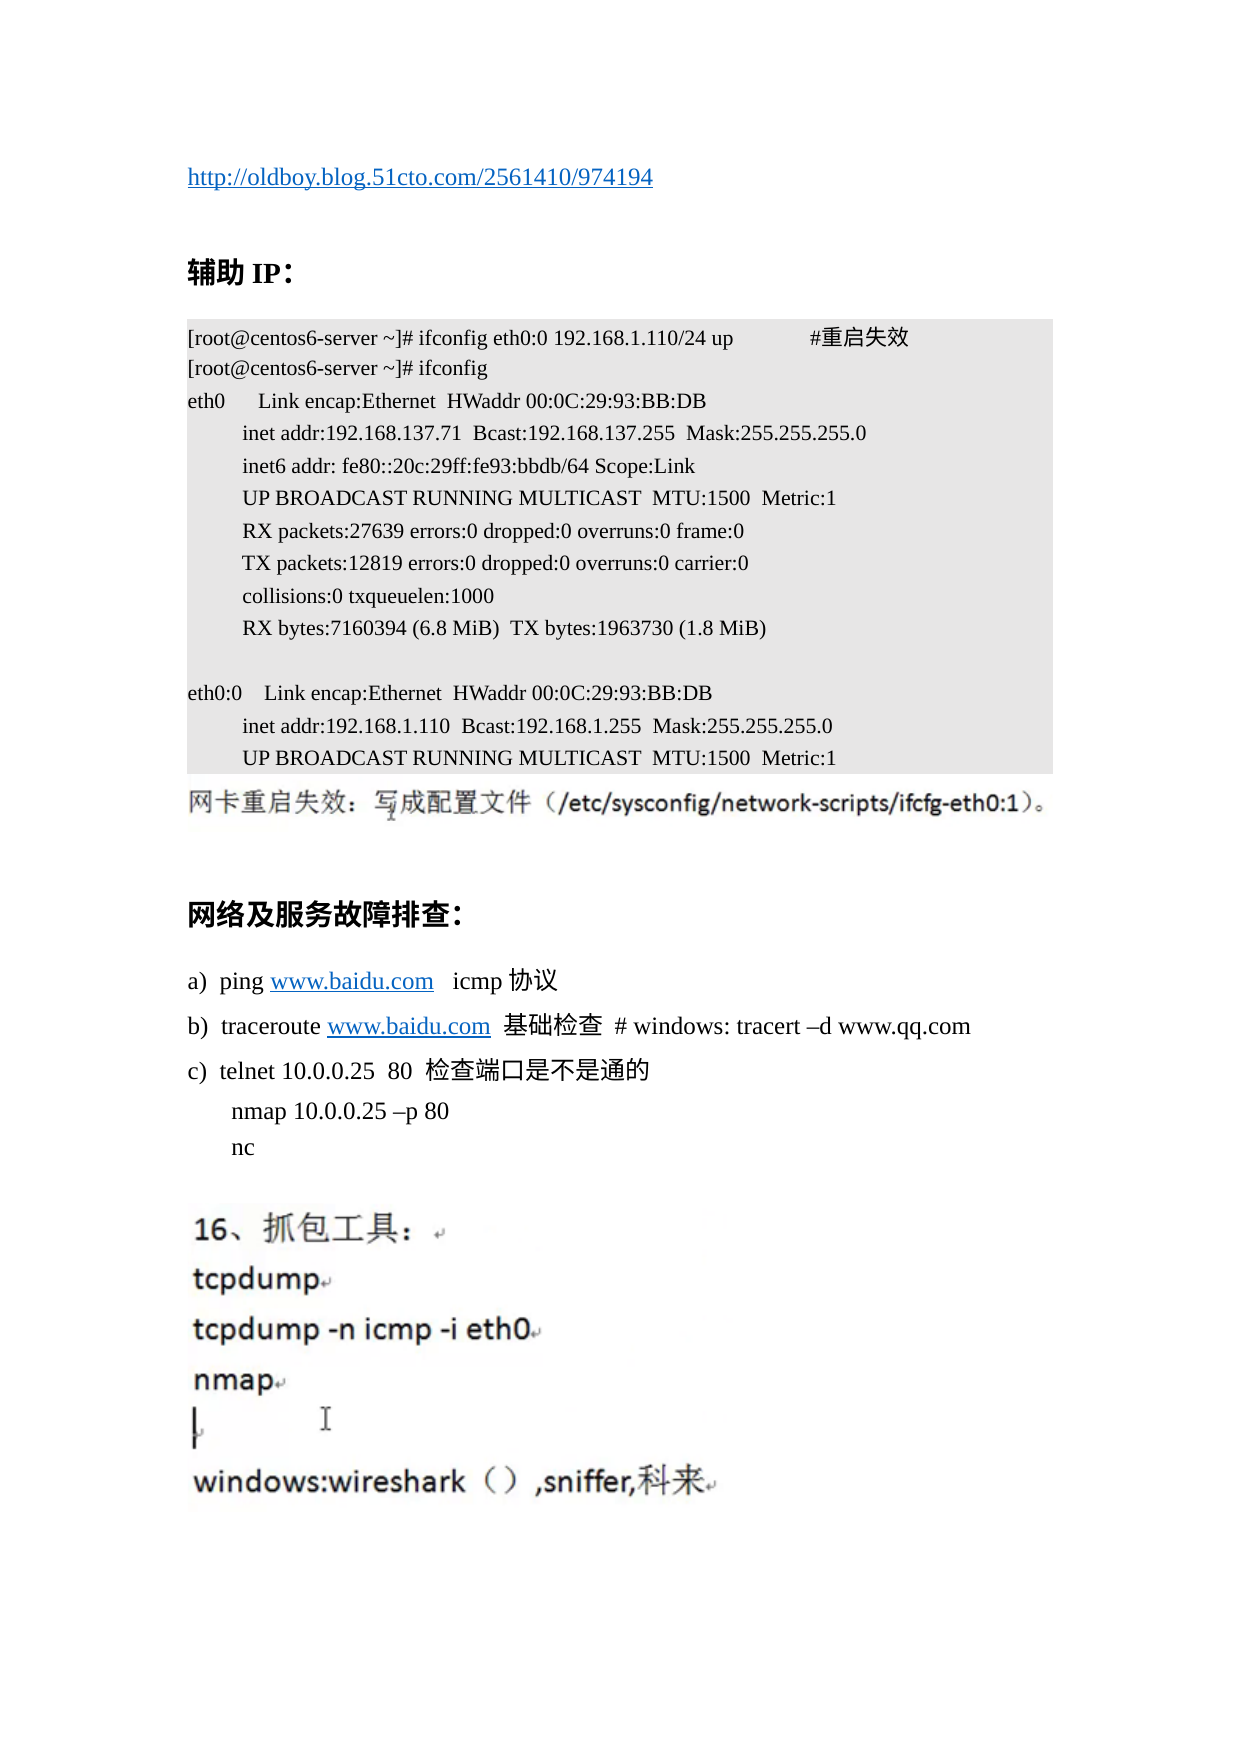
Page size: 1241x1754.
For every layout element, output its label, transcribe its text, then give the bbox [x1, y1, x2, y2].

picture [187, 774, 1053, 832]
text inet6 addr: fe80::20c:29ff:fe93:bbdb/64 Scope:Link [187, 449, 1053, 482]
text TX packets:12819 errors:0 dropped:0 overruns:0 carrier:0 [187, 547, 1053, 579]
text http://oldboy.blog.51cto.com/2561410/974194 [187, 162, 1053, 191]
text b) traceroute www.baidu.com 基础检查 # windows: tracert –d www.qq.com [187, 1006, 1053, 1042]
text RX packets:27639 errors:0 dropped:0 overruns:0 frame:0 [187, 514, 1053, 547]
text inet addr:192.168.1.110 Bcast:192.168.1.255 Mask:255.255.255.0 [187, 709, 1053, 742]
text collisions:0 txqueuelen:1000 [187, 579, 1053, 612]
text eth0 Link encap:Ethernet HWaddr 00:0C:29:93:BB:DB [187, 384, 1053, 417]
picture [187, 1203, 733, 1512]
subtitle 辅助IP： [187, 250, 1053, 292]
text c) telnet 10.0.0.25 80 检查端口是不是通的 [187, 1051, 1053, 1087]
text inet addr:192.168.137.71 Bcast:192.168.137.255 Mask:255.255.255.0 [187, 417, 1053, 449]
text [root@centos6-server ~]# ifconfig [187, 352, 1053, 384]
text nmap 10.0.0.25 –p 80 [187, 1096, 1053, 1125]
text [root@centos6-server ~]# ifconfig eth0:0 192.168.1.110/24 up #重启失效 [187, 319, 1053, 352]
text nc [187, 1132, 1053, 1161]
text RX bytes:7160394 (6.8 MiB) TX bytes:1963730 (1.8 MiB) [187, 612, 1053, 644]
text a) ping www.baidu.com icmp 协议 [187, 960, 1053, 996]
text eth0:0 Link encap:Ethernet HWaddr 00:0C:29:93:BB:DB [187, 677, 1053, 709]
text UP BROADCAST RUNNING MULTICAST MTU:1500 Metric:1 [187, 742, 1053, 774]
subtitle 网络及服务故障排查： [187, 891, 1053, 933]
text UP BROADCAST RUNNING MULTICAST MTU:1500 Metric:1 [187, 482, 1053, 514]
